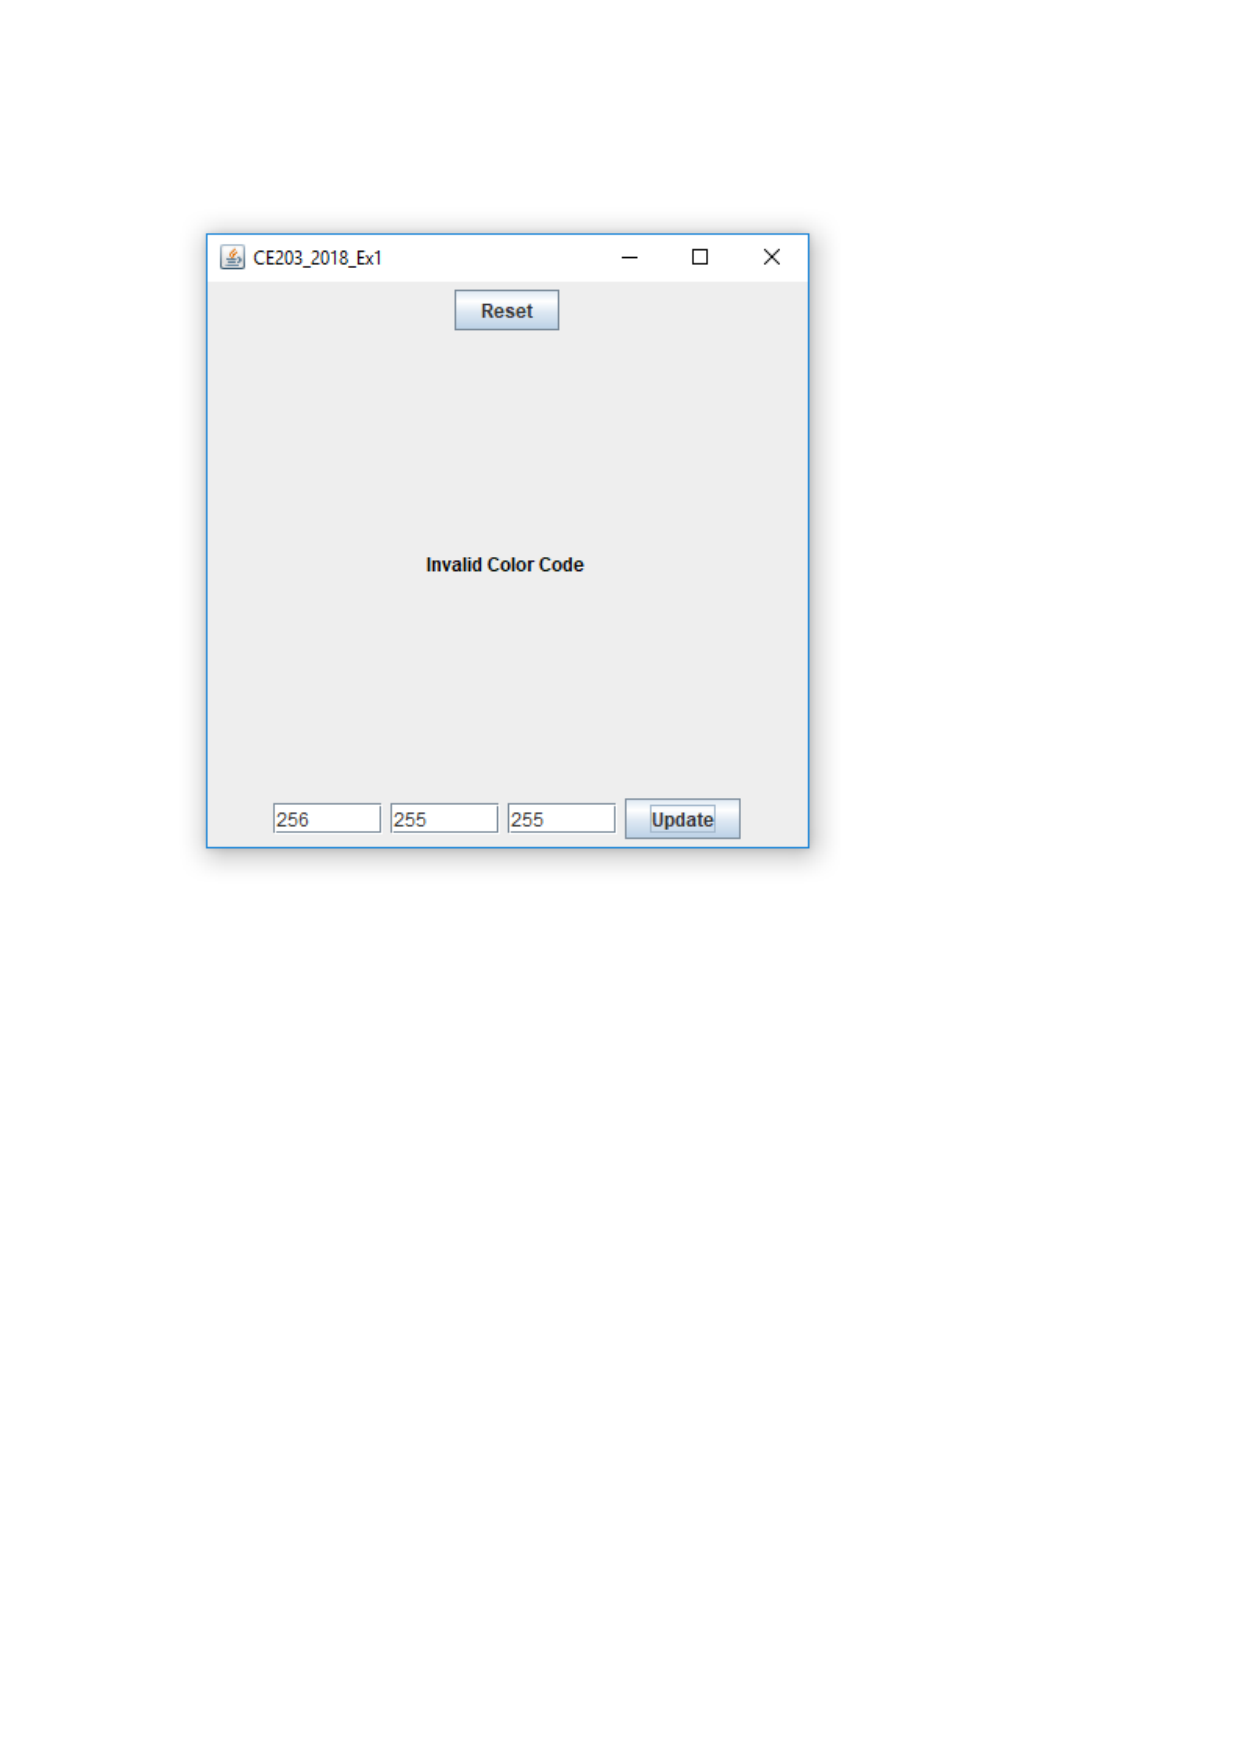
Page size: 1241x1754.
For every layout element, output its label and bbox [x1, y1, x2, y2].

picture [150, 196, 841, 891]
